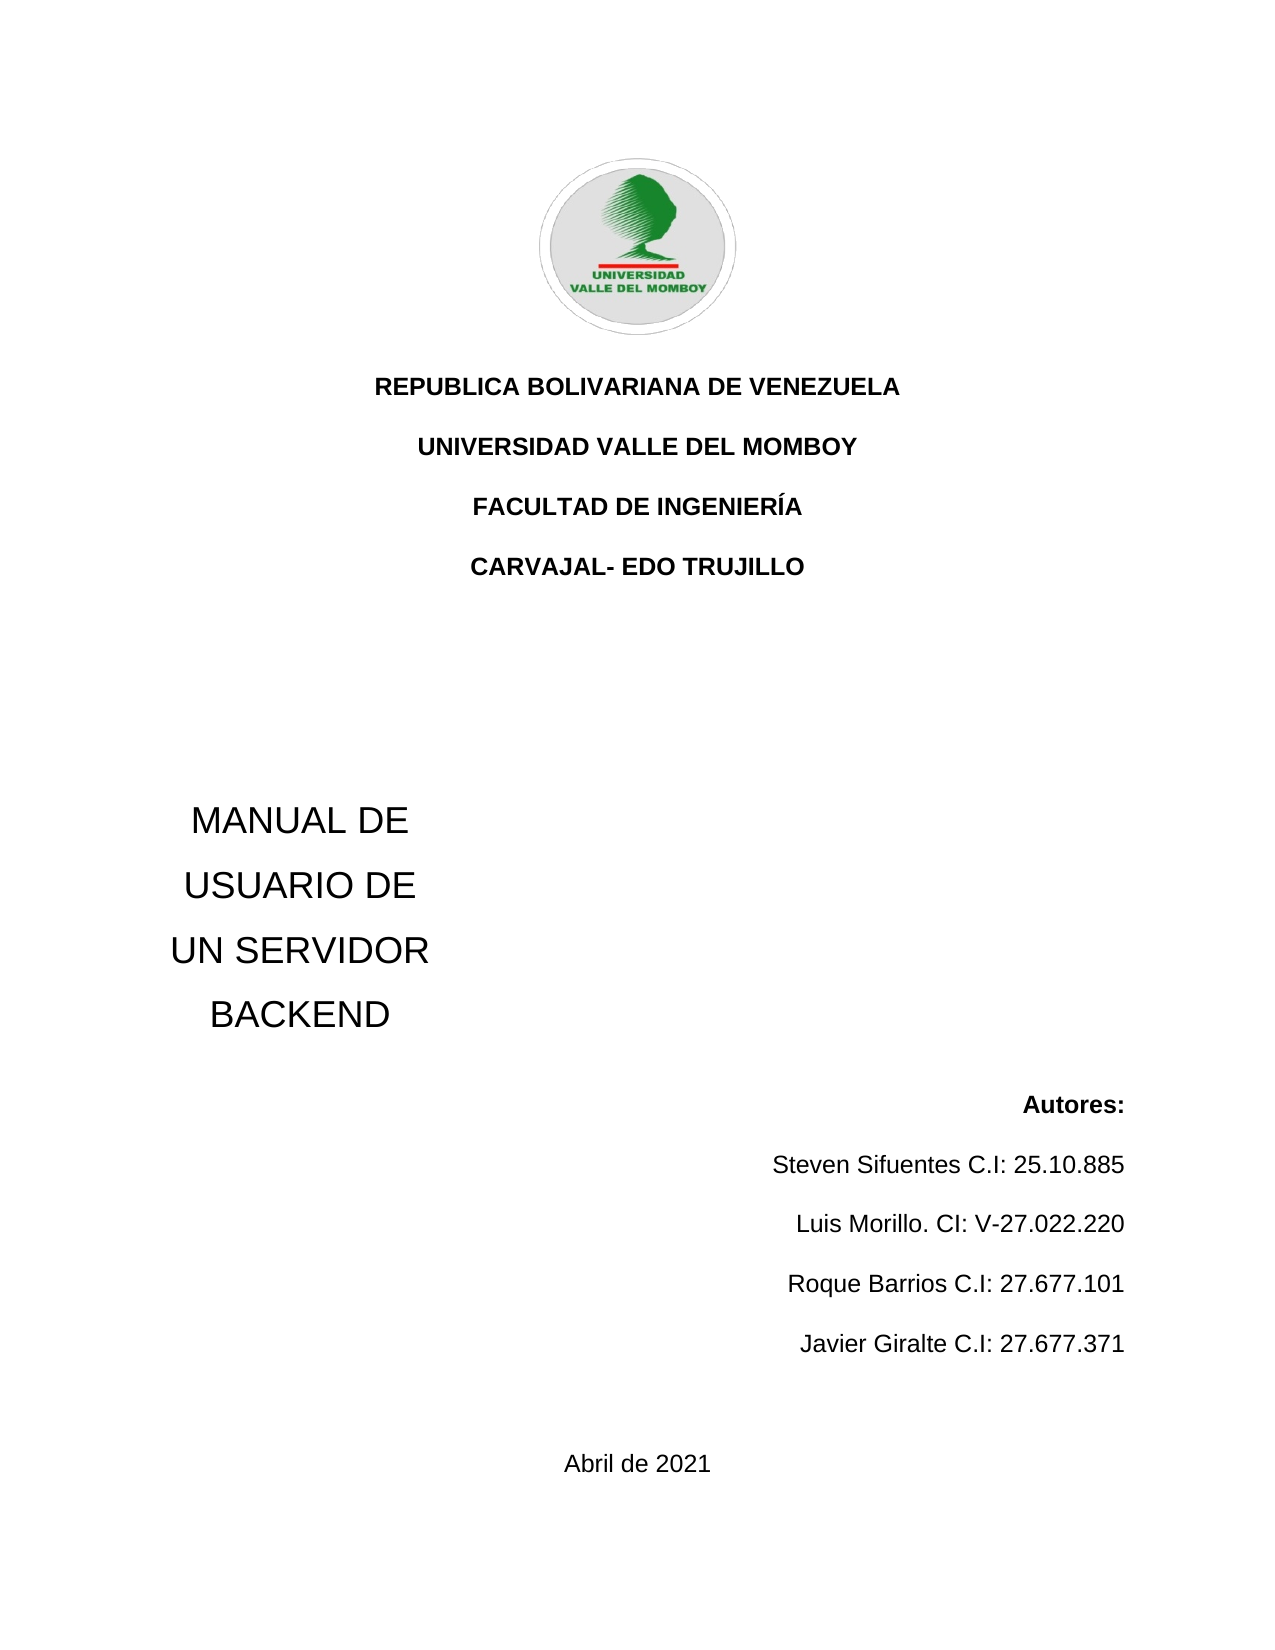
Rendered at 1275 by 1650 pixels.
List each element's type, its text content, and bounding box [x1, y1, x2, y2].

text Steven Sifuentes C.I: 25.10.885 [150, 1150, 1125, 1178]
text FACULTAD DE INGENIERÍA [150, 492, 1125, 521]
text Autores: [150, 1090, 1125, 1119]
text Javier Giralte C.I: 27.677.371 [150, 1329, 1125, 1358]
picture [532, 150, 743, 342]
text UNIVERSIDAD VALLE DEL MOMBOY [150, 432, 1125, 461]
text Roque Barrios C.I: 27.677.101 [150, 1269, 1125, 1298]
text CARVAJAL- EDO TRUJILLO [150, 552, 1125, 581]
text REPUBLICA BOLIVARIANA DE VENEZUELA [150, 372, 1125, 401]
text Luis Morillo. CI: V-27.022.220 [150, 1209, 1125, 1238]
text Abril de 2021 [150, 1449, 1125, 1477]
